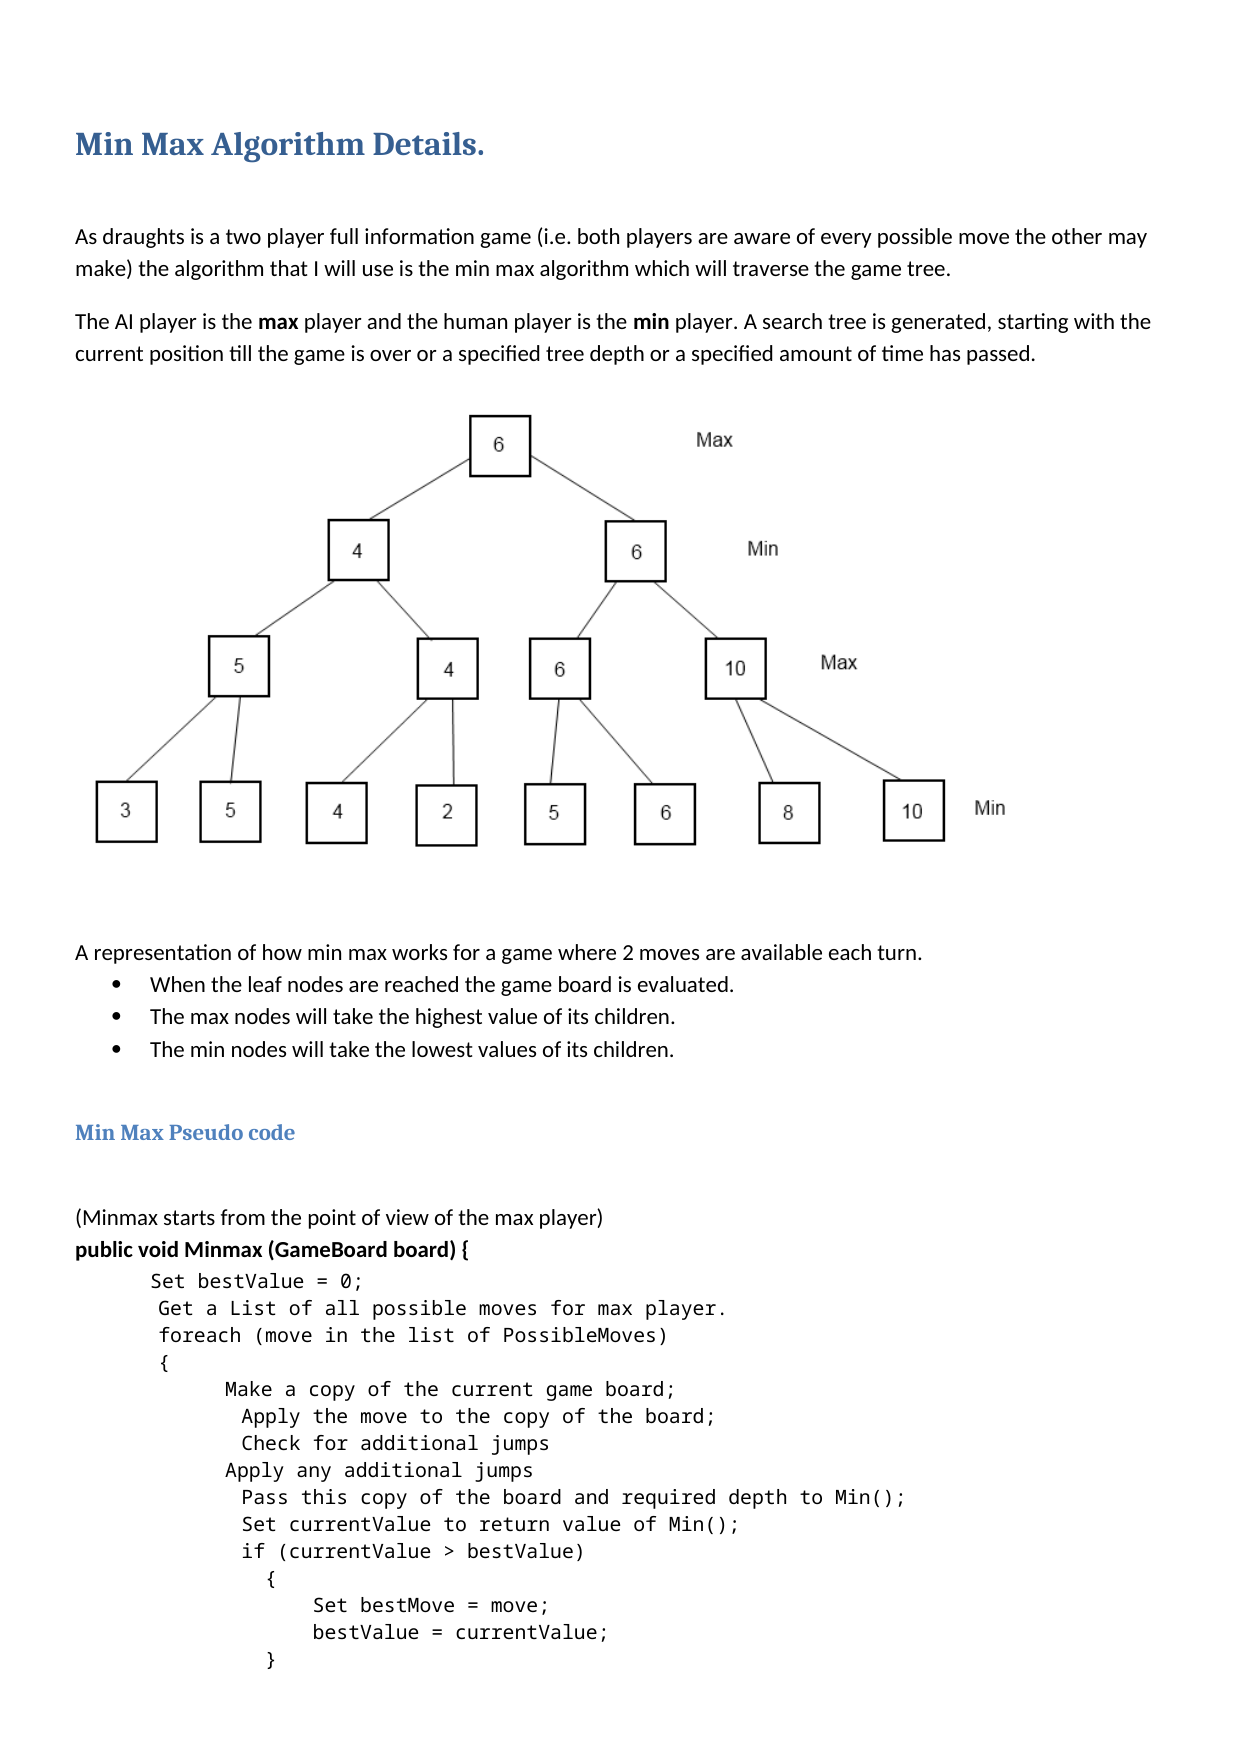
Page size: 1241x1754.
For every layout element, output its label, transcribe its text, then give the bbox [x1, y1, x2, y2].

subtitle Min Max Pseudo code [75, 1120, 1165, 1146]
text Set currentValue to return value of Min(); [75, 1510, 1165, 1537]
text Make a copy of the current game board; [75, 1375, 1165, 1402]
text (Minmax starts from the point of view of the max player) [75, 1203, 1165, 1231]
text public void Minmax (GameBoard board) { [75, 1235, 1165, 1263]
list The max nodes will take the highest value of its children. [112, 1002, 1165, 1031]
text { [75, 1564, 1165, 1591]
text Get a List of all possible moves for max player. [75, 1294, 1165, 1321]
text { [75, 1348, 1165, 1375]
text Set bestValue = 0; [75, 1267, 1165, 1294]
text foreach (move in the list of PossibleMoves) [75, 1321, 1165, 1348]
list When the leaf nodes are reached the game board is evaluated. [112, 970, 1165, 998]
text bestValue = currentValue; [75, 1618, 1165, 1645]
text if (currentValue > bestValue) [75, 1537, 1165, 1564]
text A representation of how min max works for a game where 2 moves are available each turn. [75, 938, 1165, 966]
text Set bestMove = move; [75, 1591, 1165, 1618]
list The min nodes will take the lowest values of its children. [112, 1035, 1165, 1063]
text Check for additional jumps [75, 1429, 1165, 1456]
text } [75, 1645, 1165, 1672]
picture [75, 371, 1016, 914]
text Apply the move to the copy of the board; [75, 1402, 1165, 1429]
subtitle Min Max Algorithm Details. [75, 125, 1165, 163]
text Apply any additional jumps [75, 1456, 1165, 1483]
text Pass this copy of the board and required depth to Min(); [75, 1483, 1165, 1510]
text As draughts is a two player full information game (i.e. both players are aware of every possible move the other may make) the algorithm that I will use is the min max algorithm which will traverse the game tree. [75, 222, 1165, 282]
